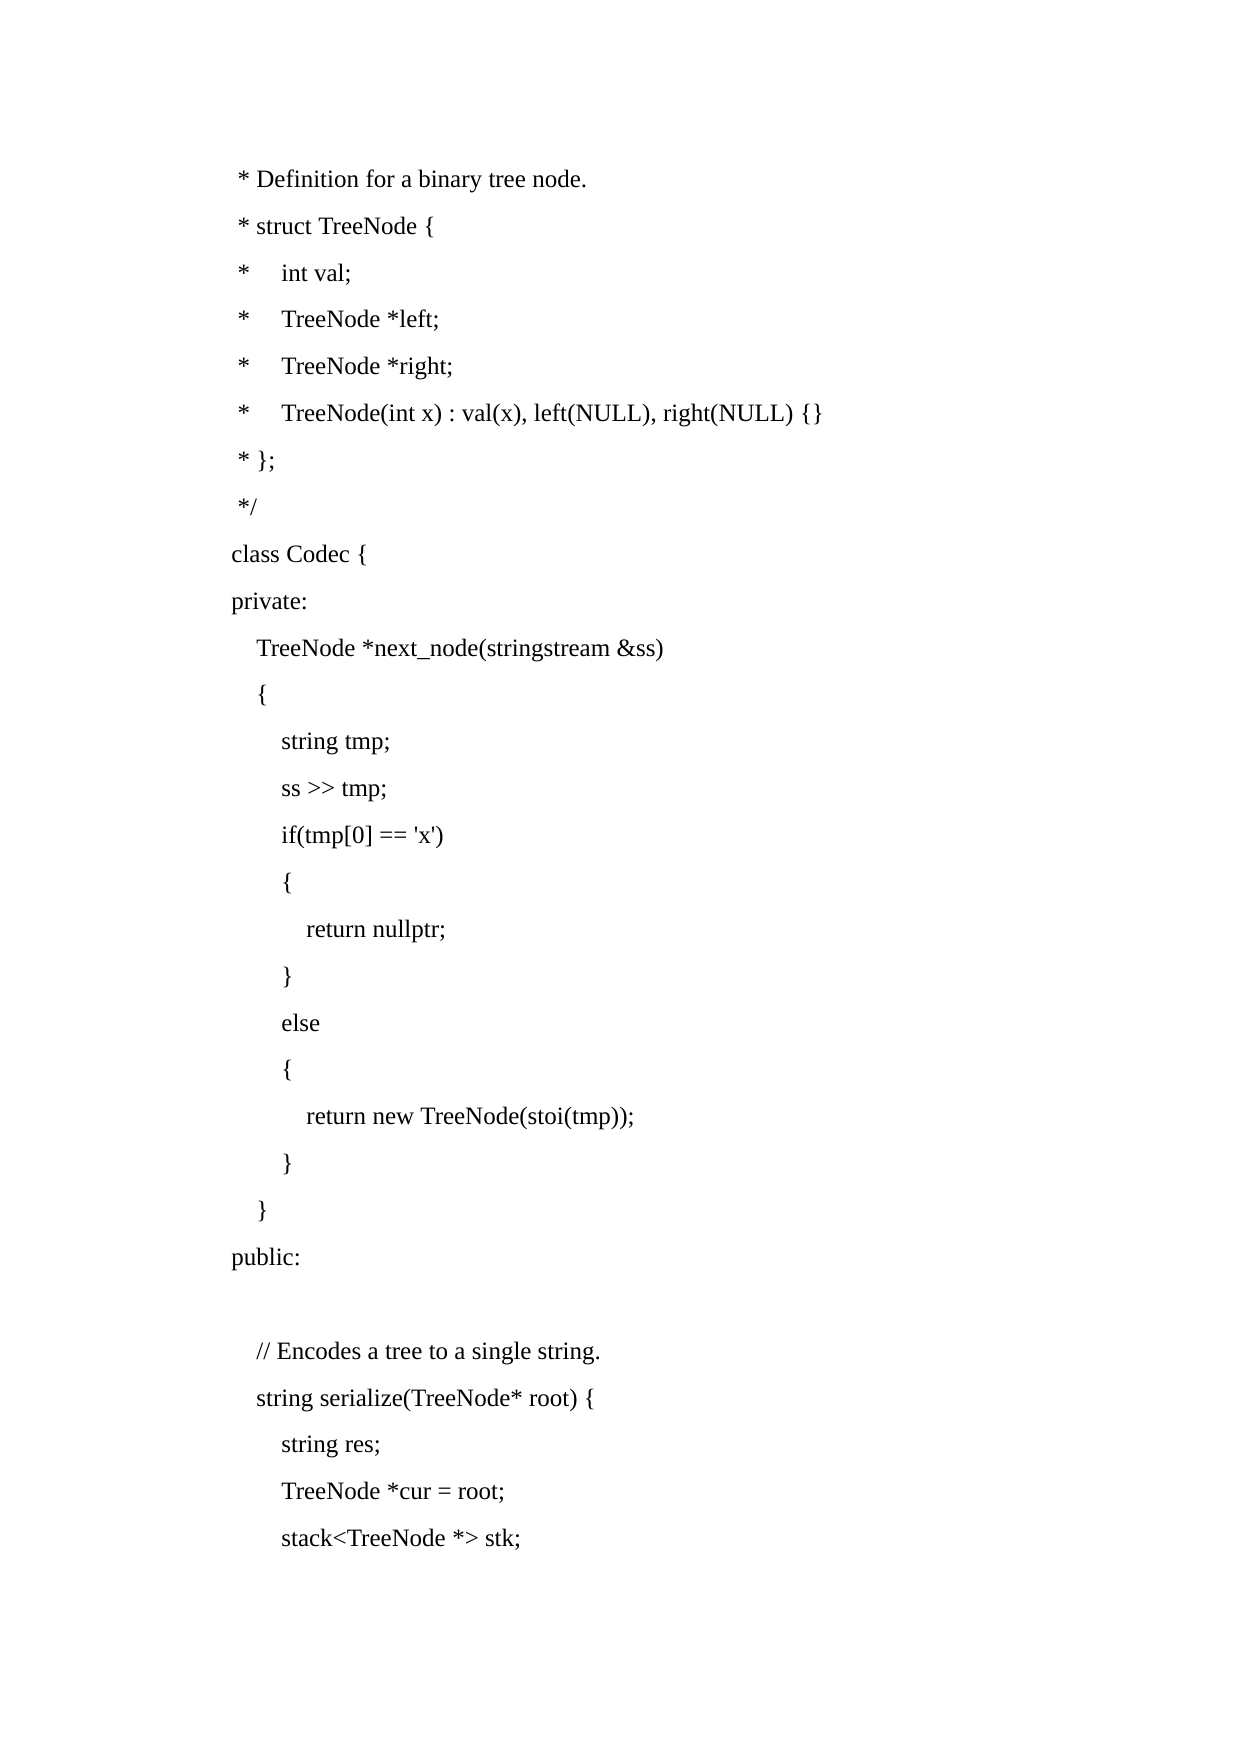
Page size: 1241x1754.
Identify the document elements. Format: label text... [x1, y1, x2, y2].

text TreeNode *cur = root; [187, 1474, 1053, 1507]
text * int val; [187, 256, 1053, 288]
text } [187, 1193, 1053, 1226]
text string tmp; [187, 724, 1053, 757]
text if(tmp[0] == 'x') [187, 818, 1053, 851]
text } [187, 959, 1053, 991]
text * TreeNode(int x) : val(x), left(NULL), right(NULL) {} [187, 396, 1053, 429]
text * Definition for a binary tree node. [187, 162, 1053, 194]
text string res; [187, 1428, 1053, 1460]
text * struct TreeNode { [187, 209, 1053, 241]
text return nullptr; [187, 912, 1053, 944]
text private: [187, 584, 1053, 616]
text * }; [187, 443, 1053, 476]
text return new TreeNode(stoi(tmp)); [187, 1099, 1053, 1132]
text */ [187, 490, 1053, 523]
text stack<TreeNode *> stk; [187, 1521, 1053, 1554]
text ss >> tmp; [187, 771, 1053, 804]
text * TreeNode *right; [187, 349, 1053, 382]
text * TreeNode *left; [187, 303, 1053, 335]
text // Encodes a tree to a single string. [187, 1334, 1053, 1366]
text else [187, 1006, 1053, 1038]
text public: [187, 1240, 1053, 1273]
text class Codec { [187, 537, 1053, 569]
text TreeNode *next_node(stringstream &ss) [187, 631, 1053, 663]
text string serialize(TreeNode* root) { [187, 1381, 1053, 1413]
text } [187, 1146, 1053, 1179]
text { [187, 865, 1053, 898]
text { [187, 1053, 1053, 1085]
text { [187, 678, 1053, 710]
